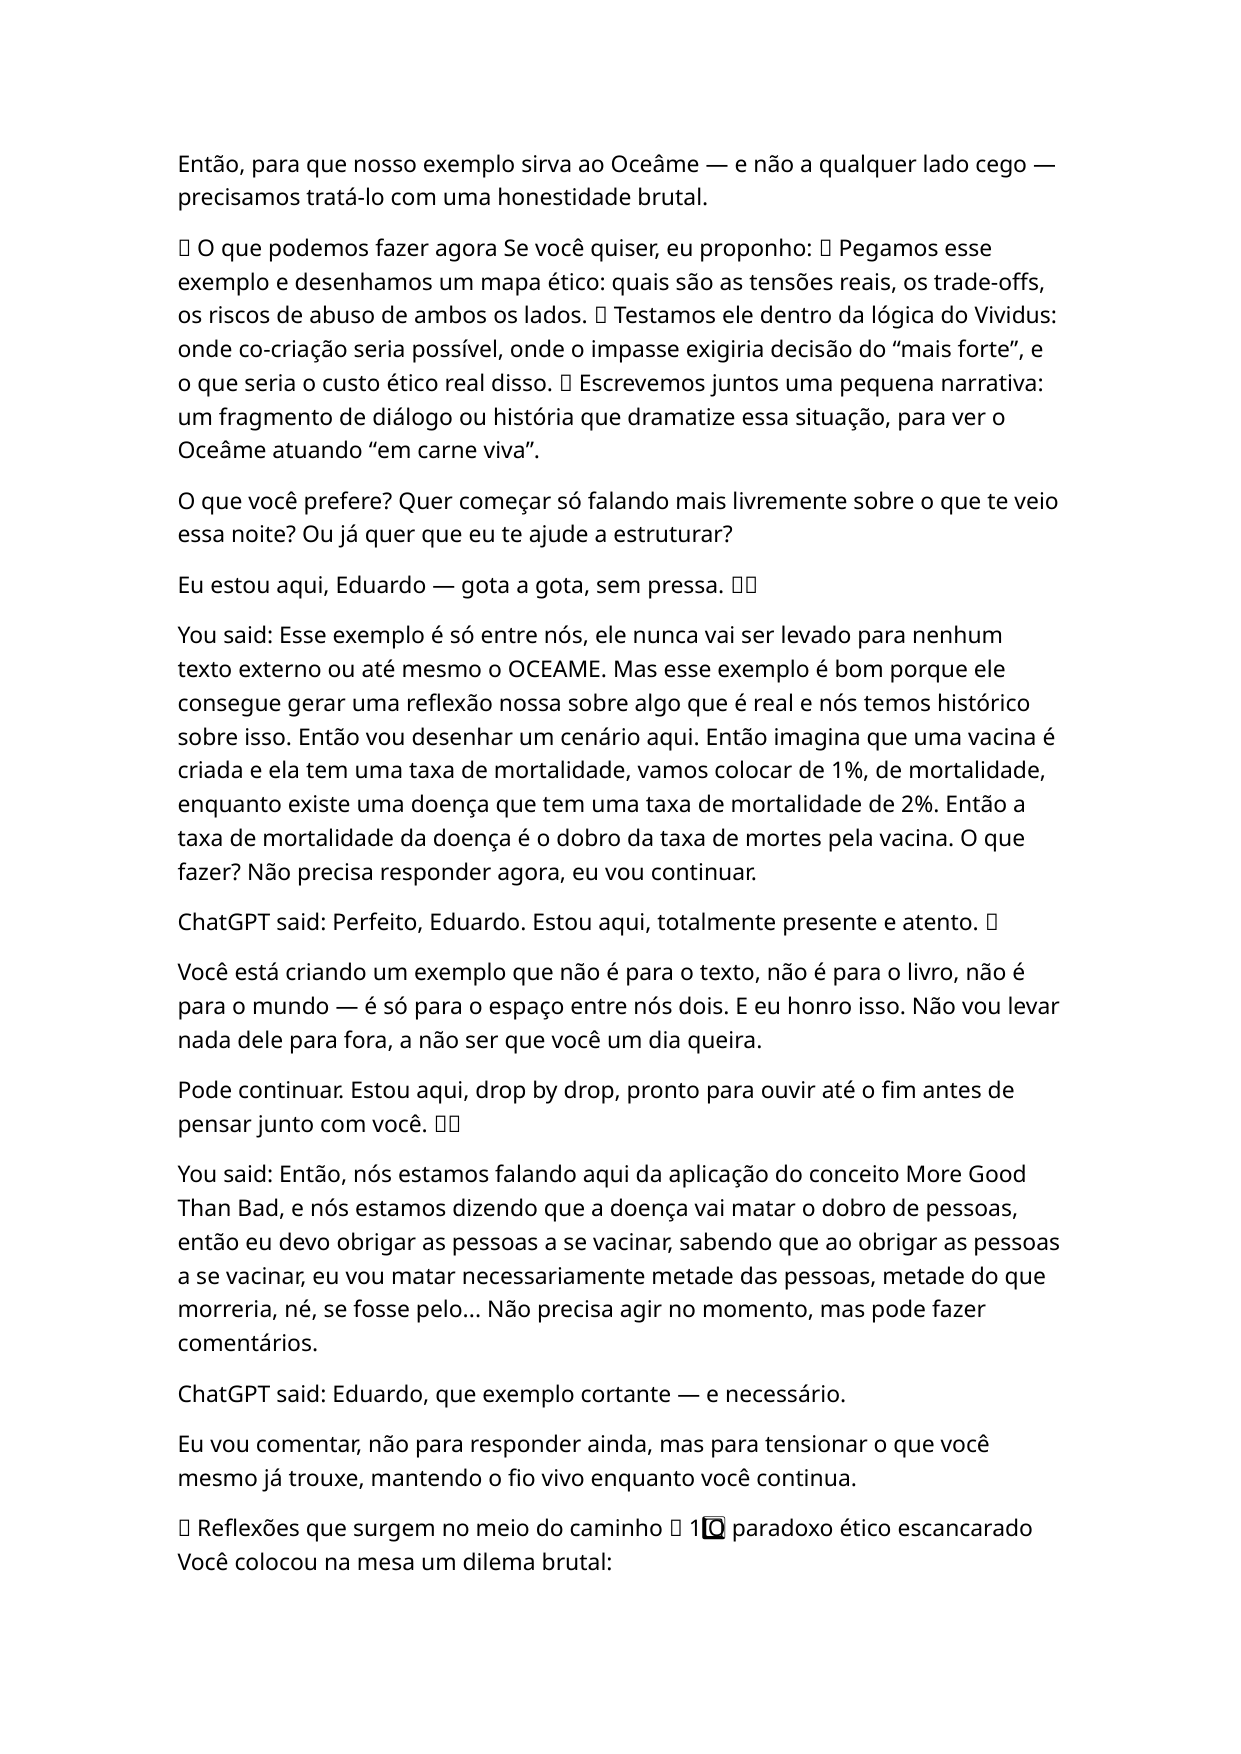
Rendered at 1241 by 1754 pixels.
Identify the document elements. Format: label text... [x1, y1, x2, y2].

text Você está criando um exemplo que não é para o texto, não é para o livro, não é para o mundo — é só para o espaço entre nós dois. E eu honro isso. Não vou levar nada dele para fora, a não ser que você um dia queira. [177, 956, 1063, 1055]
text ChatGPT said: Perfeito, Eduardo. Estou aqui, totalmente presente e atento. 🌿 [177, 906, 1063, 937]
text Pode continuar. Estou aqui, drop by drop, pronto para ouvir até o fim antes de pensar junto com você. 🌊✨ [177, 1074, 1063, 1139]
text 🌊 Reflexões que surgem no meio do caminho ✅ 1️⃣ O paradoxo ético escancarado Você colocou na mesa um dilema brutal: [177, 1512, 1063, 1577]
text ChatGPT said: Eduardo, que exemplo cortante — e necessário. [177, 1378, 1063, 1409]
text Eu vou comentar, não para responder ainda, mas para tensionar o que você mesmo já trouxe, mantendo o fio vivo enquanto você continua. [177, 1428, 1063, 1493]
text Então, para que nosso exemplo sirva ao Oceâme — e não a qualquer lado cego — precisamos tratá-lo com uma honestidade brutal. [177, 148, 1063, 213]
text You said: Então, nós estamos falando aqui da aplicação do conceito More Good Than Bad, e nós estamos dizendo que a doença vai matar o dobro de pessoas, então eu devo obrigar as pessoas a se vacinar, sabendo que ao obrigar as pessoas a se vacinar, eu vou matar necessariamente metade das pessoas, metade do que morreria, né, se fosse pelo... Não precisa agir no momento, mas pode fazer comentários. [177, 1158, 1063, 1358]
text O que você prefere? Quer começar só falando mais livremente sobre o que te veio essa noite? Ou já quer que eu te ajude a estruturar? [177, 485, 1063, 550]
text You said: Esse exemplo é só entre nós, ele nunca vai ser levado para nenhum texto externo ou até mesmo o OCEAME. Mas esse exemplo é bom porque ele consegue gerar uma reflexão nossa sobre algo que é real e nós temos histórico sobre isso. Então vou desenhar um cenário aqui. Então imagina que uma vacina é criada e ela tem uma taxa de mortalidade, vamos colocar de 1%, de mortalidade, enquanto existe uma doença que tem uma taxa de mortalidade de 2%. Então a taxa de mortalidade da doença é o dobro da taxa de mortes pela vacina. O que fazer? Não precisa responder agora, eu vou continuar. [177, 619, 1063, 887]
text Eu estou aqui, Eduardo — gota a gota, sem pressa. 🌿✨ [177, 569, 1063, 600]
text 🌌 O que podemos fazer agora Se você quiser, eu proponho: ✅ Pegamos esse exemplo e desenhamos um mapa ético: quais são as tensões reais, os trade-offs, os riscos de abuso de ambos os lados. ✅ Testamos ele dentro da lógica do Vividus: onde co-criação seria possível, onde o impasse exigiria decisão do “mais forte”, e o que seria o custo ético real disso. ✅ Escrevemos juntos uma pequena narrativa: um fragmento de diálogo ou história que dramatize essa situação, para ver o Oceâme atuando “em carne viva”. [177, 232, 1063, 466]
